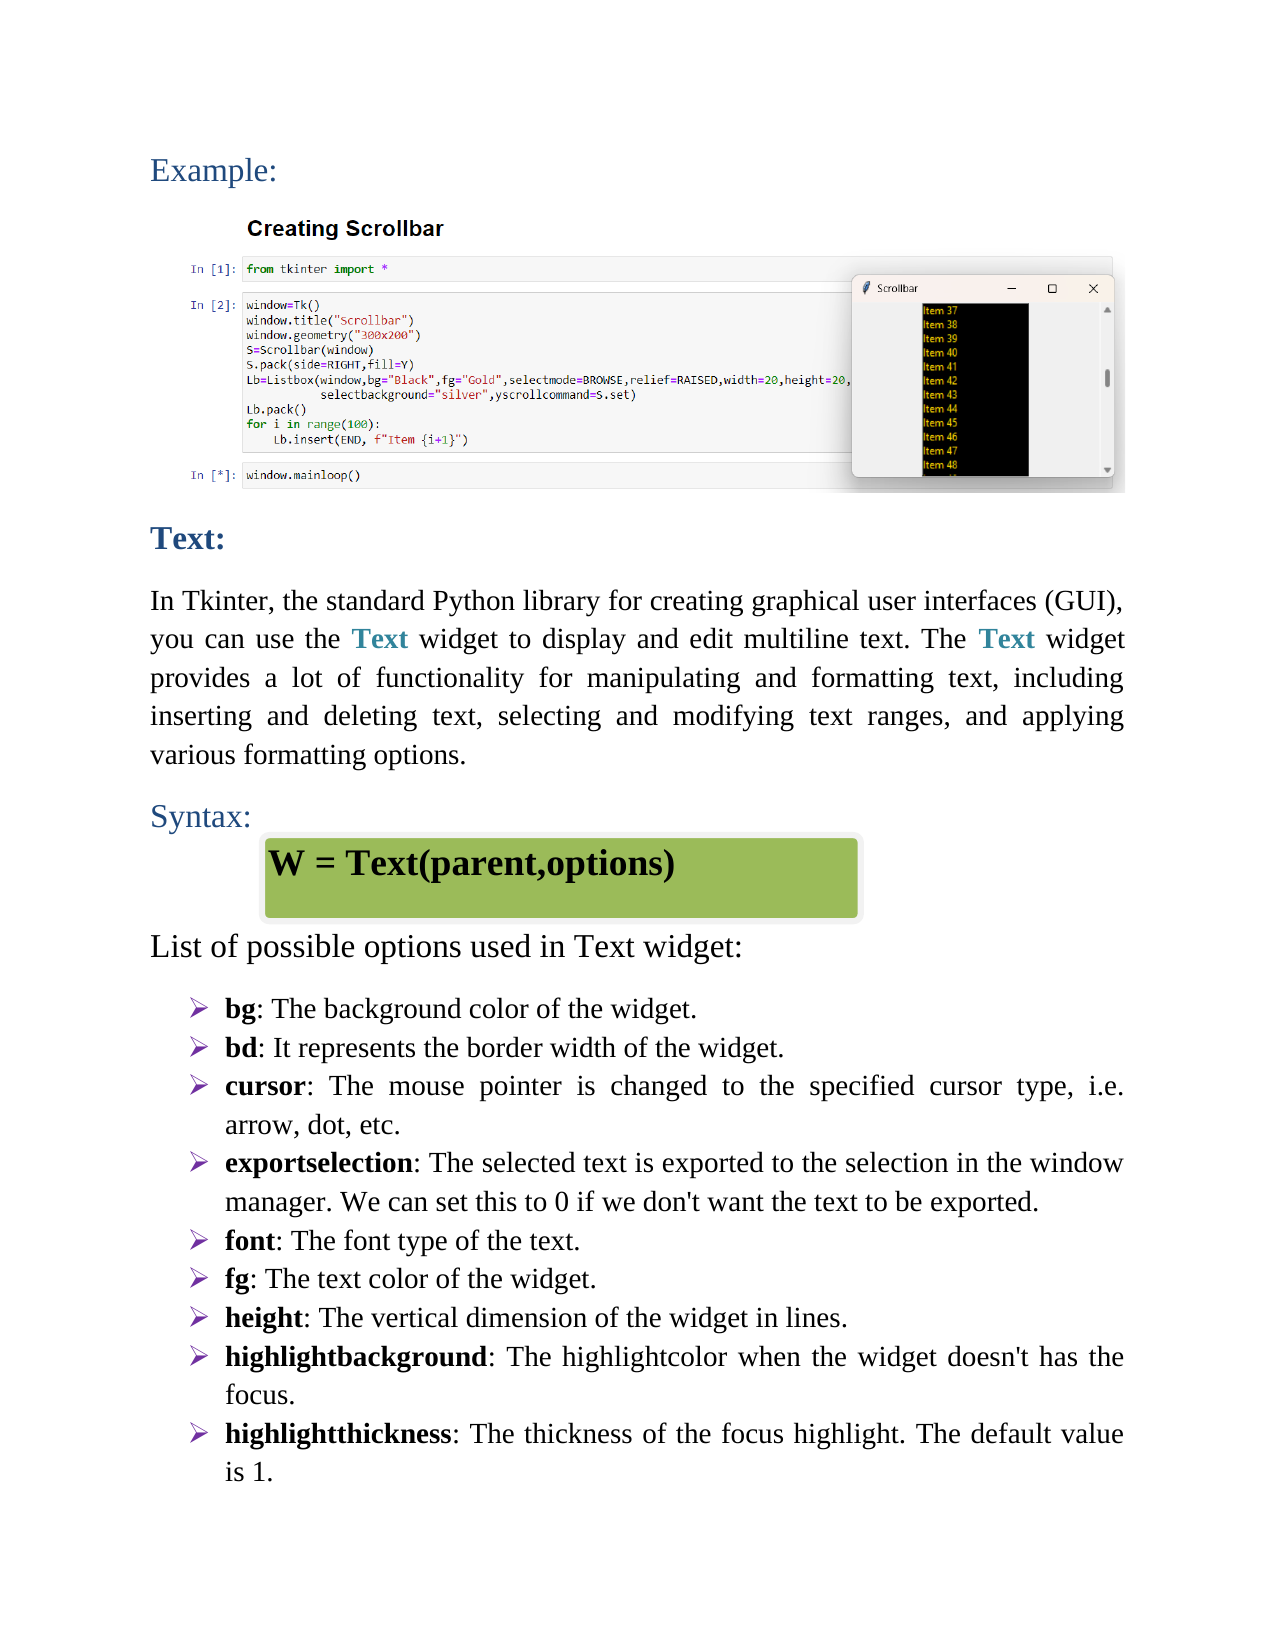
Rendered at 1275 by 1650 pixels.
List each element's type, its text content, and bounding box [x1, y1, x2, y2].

list highlightbackground: The highlightcolor when the widget doesn't has the focus. [187, 1339, 1125, 1411]
text Syntax: [150, 796, 1125, 835]
text Example: [150, 150, 1125, 188]
list highlightthickness: The thickness of the focus highlight. The default value is 1. [187, 1416, 1125, 1488]
text In Tkinter, the standard Python library for creating graphical user interfaces (GUI), you can use the Text widget to display and edit multiline text. The Text widget provides a lot of functionality for manipulating and formatting text, including inserting and deleting text, selecting and modifying text ranges, and applying various formatting options. [150, 583, 1125, 771]
text List of possible options used in Text widget: [150, 926, 1125, 964]
list cursor: The mouse pointer is changed to the specified cursor type, i.e. arrow, dot, etc. [187, 1068, 1125, 1141]
list height: The vertical dimension of the widget in lines. [187, 1300, 1125, 1334]
picture [150, 215, 1125, 493]
list font: The font type of the text. [187, 1223, 1125, 1256]
list exportselection: The selected text is exported to the selection in the window manager. We can set this to 0 if we don't want the text to be exported. [187, 1146, 1125, 1218]
list bg: The background color of the widget. [187, 991, 1125, 1025]
list fg: The text color of the widget. [187, 1261, 1125, 1295]
list bd: It represents the border width of the widget. [187, 1030, 1125, 1063]
text Text: [150, 518, 1125, 556]
